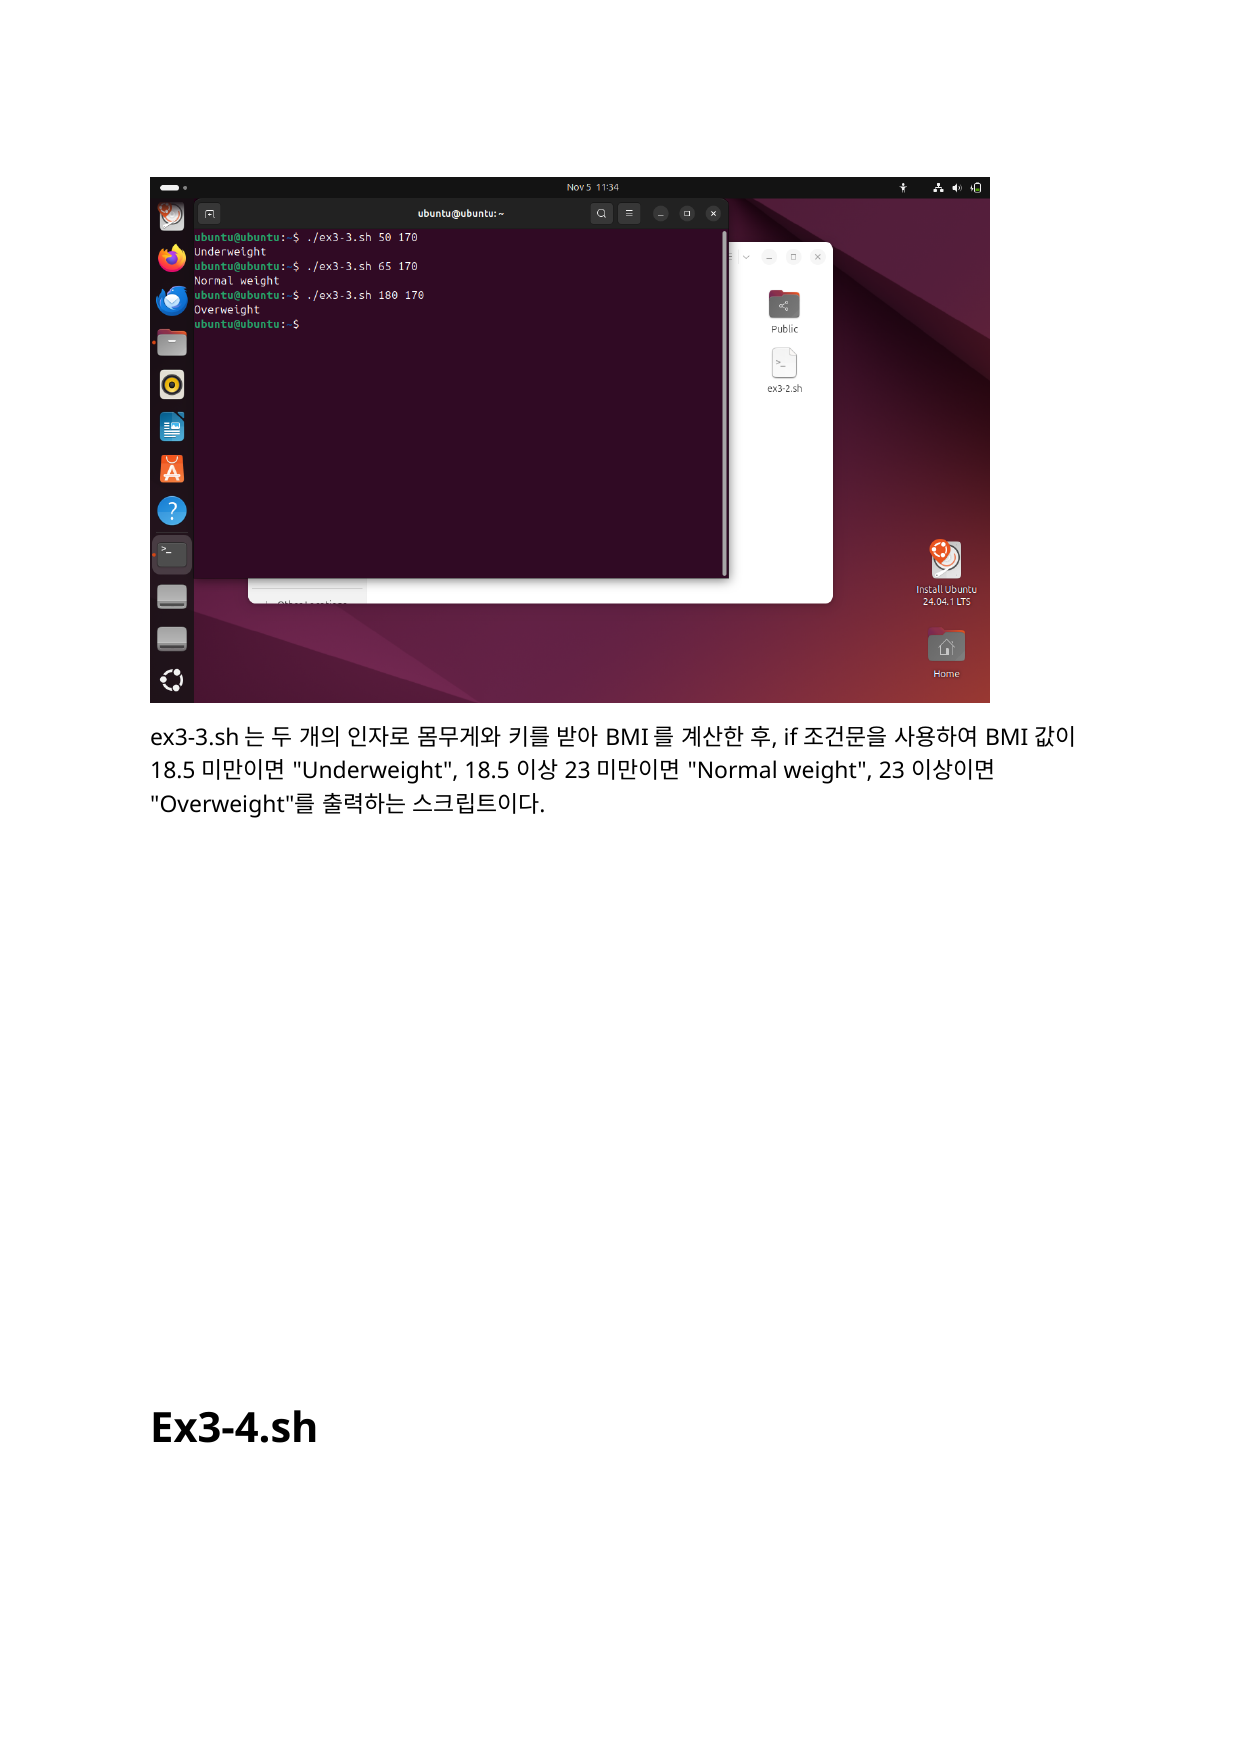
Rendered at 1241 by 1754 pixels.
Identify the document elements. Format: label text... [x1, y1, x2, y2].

text ex3-3.sh는 두 개의 인자로 몸무게와 키를 받아 BMI를 계산한 후, if 조건문을 사용하여 BMI 값이 18.5 미만이면 "Underweight", 18.5 이상 23 미만이면 "Normal weight", 23 이상이면 "Overweight"를 출력하는 스크립트이다. [150, 719, 1090, 819]
text Ex3-4.sh [150, 1397, 1090, 1454]
picture [150, 177, 990, 703]
